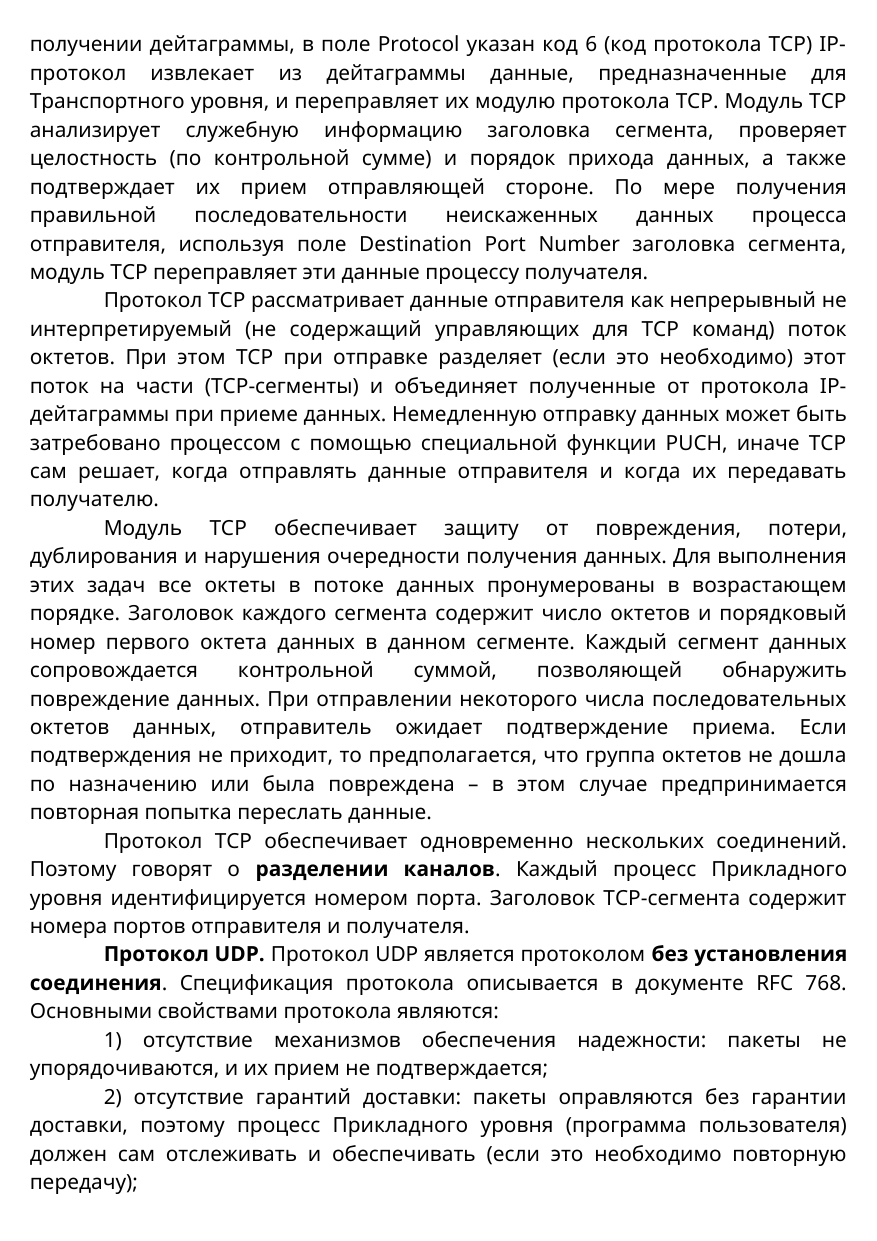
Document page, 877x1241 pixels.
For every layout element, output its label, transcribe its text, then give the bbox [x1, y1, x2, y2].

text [29, 29, 847, 286]
text 2) отсутствие гарантий доставки: пакеты оправляются без гарантии доставки, поэтому процесс Прикладного уровня (программа пользователя) должен сам отслеживать и обеспечивать (если это необходимо повторную передачу); [29, 1082, 847, 1196]
text Протокол TCP рассматривает данные отправителя как непрерывный не интерпретируемый (не содержащий управляющих для TCP команд) поток октетов. При этом TCP при отправке разделяет (если это необходимо) этот поток на части (TCP-сегменты) и объединяет полученные от протокола IP-дейтаграммы при приеме данных. Немедленную отправку данных может быть затребовано процессом с помощью специальной функции PUCH, иначе TCP сам решает, когда отправлять данные отправителя и когда их передавать получателю. [29, 286, 847, 513]
text Протокол TCP обеспечивает одновременно нескольких соединений. Поэтому говорят о разделении каналов. Каждый процесс Прикладного уровня идентифицируется номером порта. Заголовок TCP-сегмента содержит номера портов отправителя и получателя. [29, 826, 847, 939]
text 1) отсутствие механизмов обеспечения надежности: пакеты не упорядочиваются, и их прием не подтверждается; [29, 1025, 847, 1082]
text Модуль TCP обеспечивает защиту от повреждения, потери, дублирования и нарушения очередности получения данных. Для выполнения этих задач все октеты в потоке данных пронумерованы в возрастающем порядке. Заголовок каждого сегмента содержит число октетов и порядковый номер первого октета данных в данном сегменте. Каждый сегмент данных сопровождается контрольной суммой, позволяющей обнаружить повреждение данных. При отправлении некоторого числа последовательных октетов данных, отправитель ожидает подтверждение приема. Если подтверждения не приходит, то предполагается, что группа октетов не дошла по назначению или была повреждена – в этом случае предпринимается повторная попытка переслать данные. [29, 513, 847, 826]
text Протокол UDP. Протокол UDP является протоколом без установления соединения. Спецификация протокола описывается в документе RFC 768. Основными свойствами протокола являются: [29, 939, 847, 1025]
